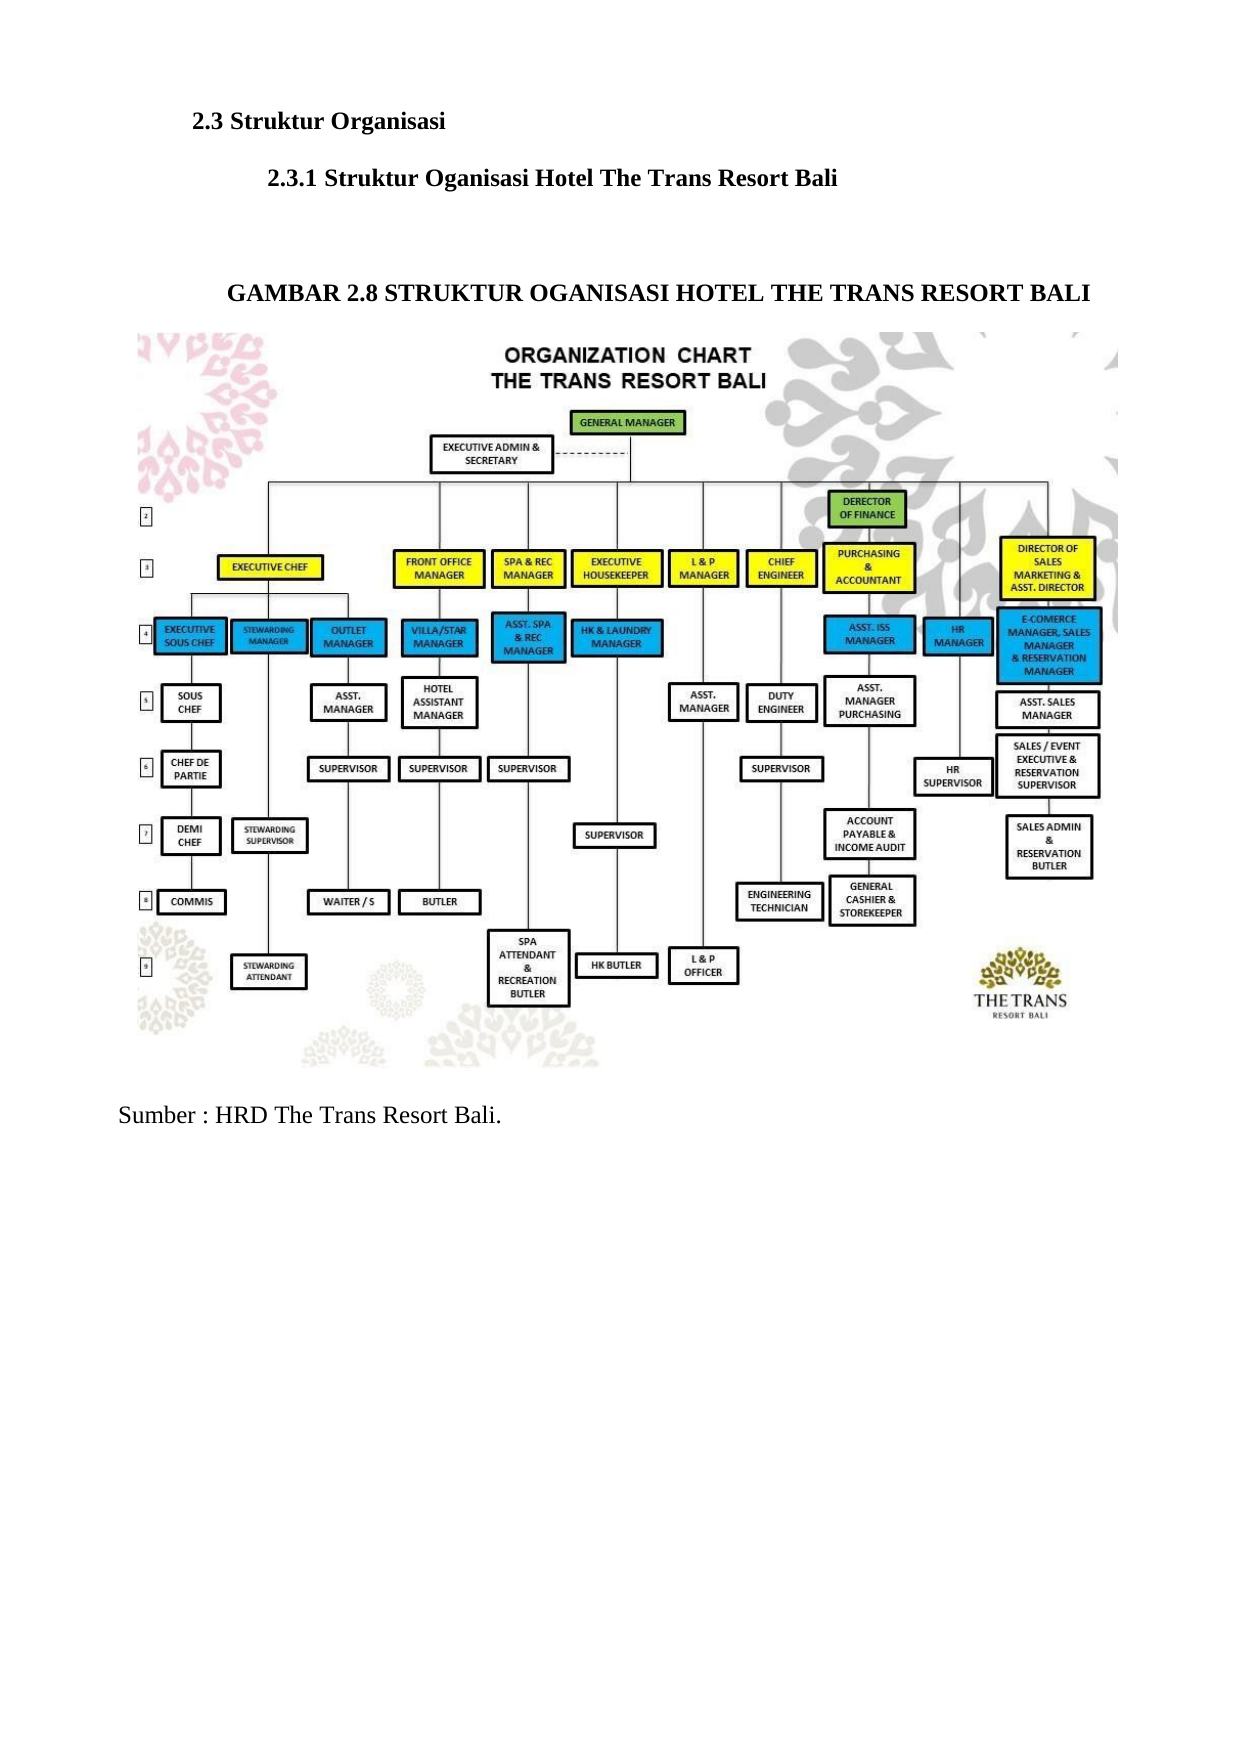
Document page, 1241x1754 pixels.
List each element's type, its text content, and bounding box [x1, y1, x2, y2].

text Sumber : HRD The Trans Resort Bali. [118, 1101, 1118, 1129]
subtitle 2.3.1 Struktur Oganisasi Hotel The Trans Resort Bali [267, 163, 1118, 192]
text GAMBAR 2.8 STRUKTUR OGANISASI HOTEL THE TRANS RESORT BALI [118, 278, 1091, 307]
picture [137, 332, 1118, 1068]
subtitle 2.3 Struktur Organisasi [192, 106, 1118, 135]
